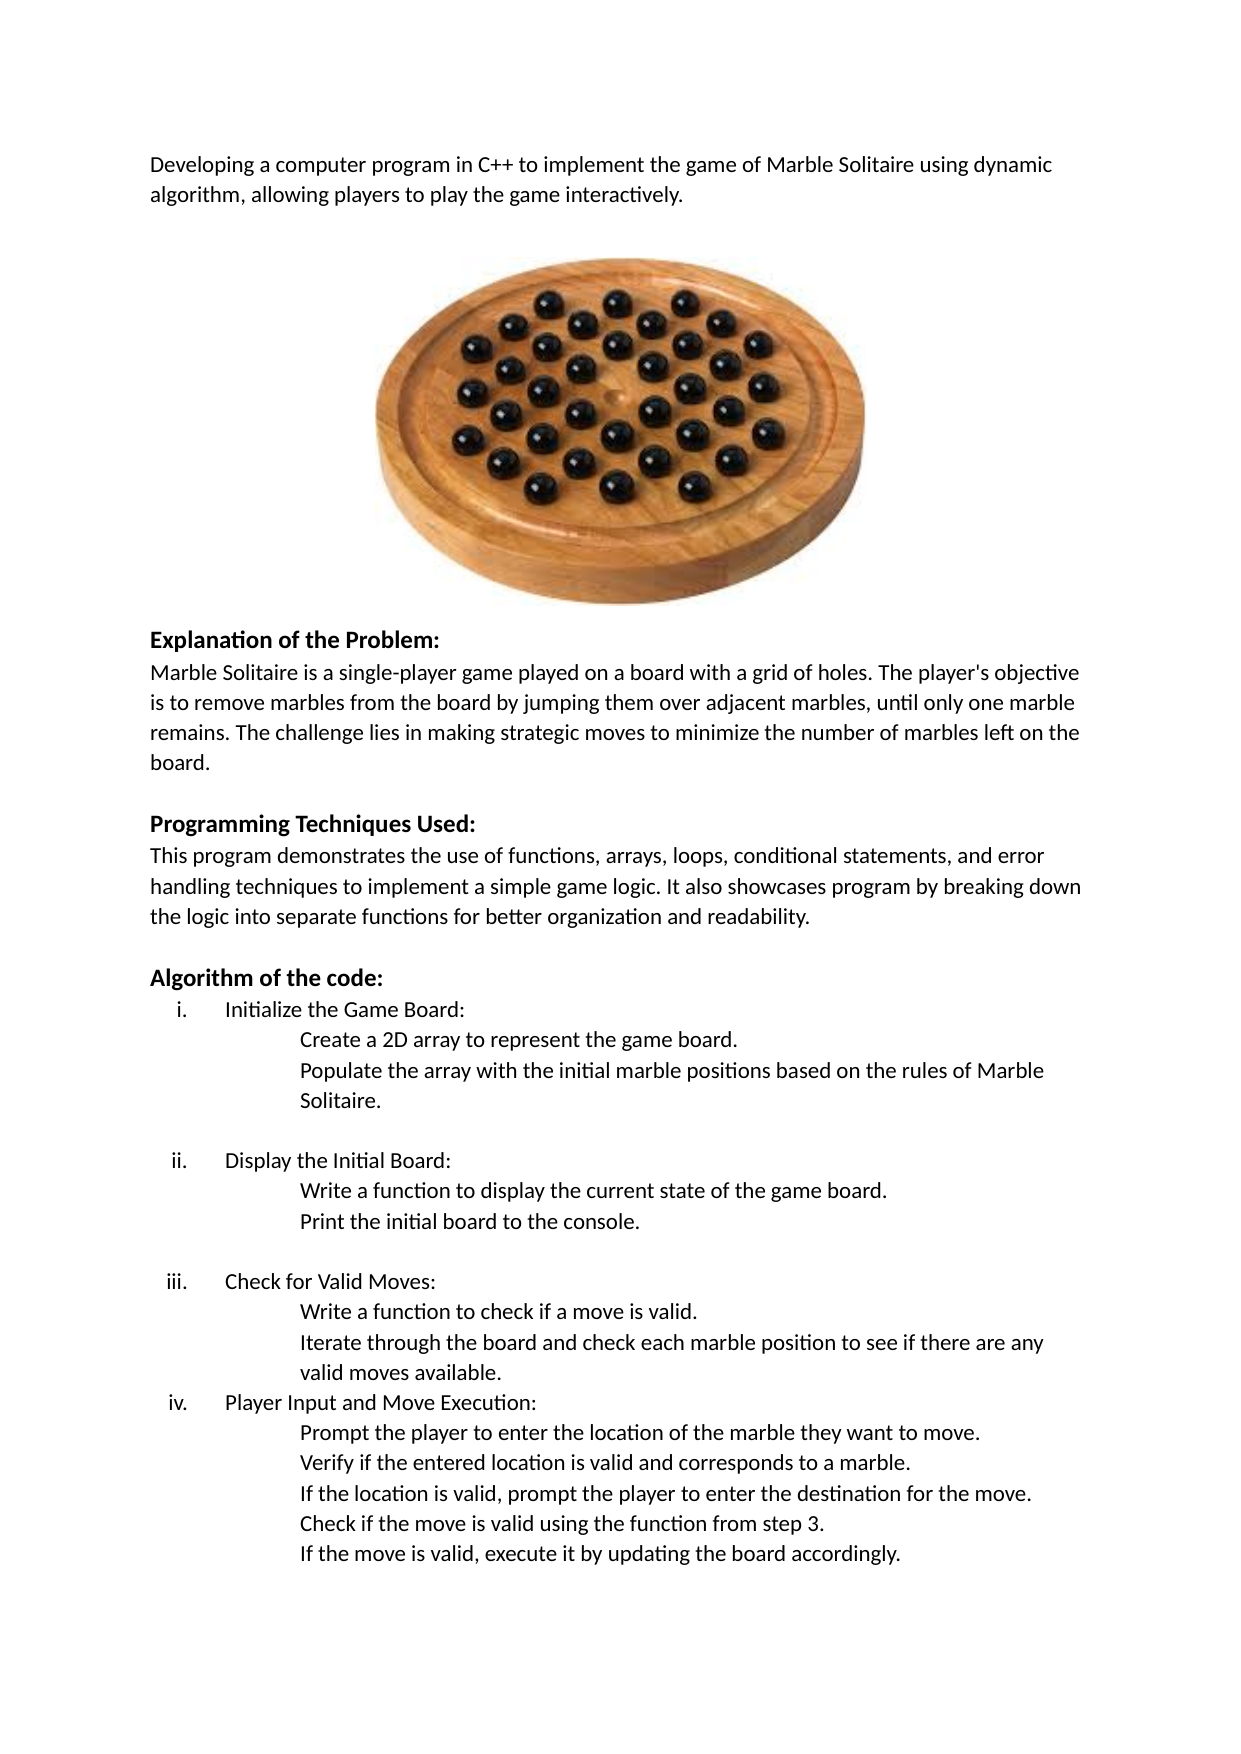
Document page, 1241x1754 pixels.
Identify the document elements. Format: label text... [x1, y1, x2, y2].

text Check if the move is valid using the function from step 3. [300, 1509, 1090, 1537]
list Check for Valid Moves: [187, 1267, 1090, 1295]
text Populate the array with the initial marble positions based on the rules of Marble Solitaire. [300, 1056, 1090, 1114]
list Initialize the Game Board: [187, 995, 1090, 1023]
text Create a 2D array to represent the game board. [300, 1026, 1090, 1053]
text Algorithm of the code: [150, 962, 1090, 993]
text Write a function to display the current state of the game board. [300, 1177, 1090, 1204]
text This program demonstrates the use of functions, arrays, loops, conditional statements, and error handling techniques to implement a simple game logic. It also showcases program by breaking down the logic into separate functions for better organization and readability. [150, 842, 1090, 930]
picture [375, 257, 867, 606]
text Write a function to check if a move is valid. [300, 1297, 1090, 1325]
text Iterate through the board and check each marble position to see if there are any valid moves available. [300, 1328, 1090, 1386]
text If the location is valid, prompt the player to enter the destination for the move. [300, 1479, 1090, 1507]
text If the move is valid, execute it by updating the board accordingly. [300, 1539, 1090, 1567]
text Prompt the player to enter the location of the marble they want to move. [300, 1418, 1090, 1446]
text Programming Techniques Used: [150, 809, 1090, 839]
list Display the Initial Board: [187, 1146, 1090, 1174]
text Verify if the entered location is valid and corresponds to a marble. [300, 1448, 1090, 1476]
text Developing a computer program in C++ to implement the game of Marble Solitaire using dynamic algorithm, allowing players to play the game interactively. [150, 150, 1090, 208]
text Marble Solitaire is a single-player game played on a board with a grid of holes. The player's objective is to remove marbles from the board by jumping them over adjacent marbles, until only one marble remains. The challenge lies in making strategic moves to minimize the number of marbles left on the board. [150, 658, 1090, 776]
text Print the initial board to the console. [300, 1207, 1090, 1235]
list Player Input and Move Execution: [187, 1388, 1090, 1416]
text Explanation of the Problem: [150, 625, 1090, 655]
